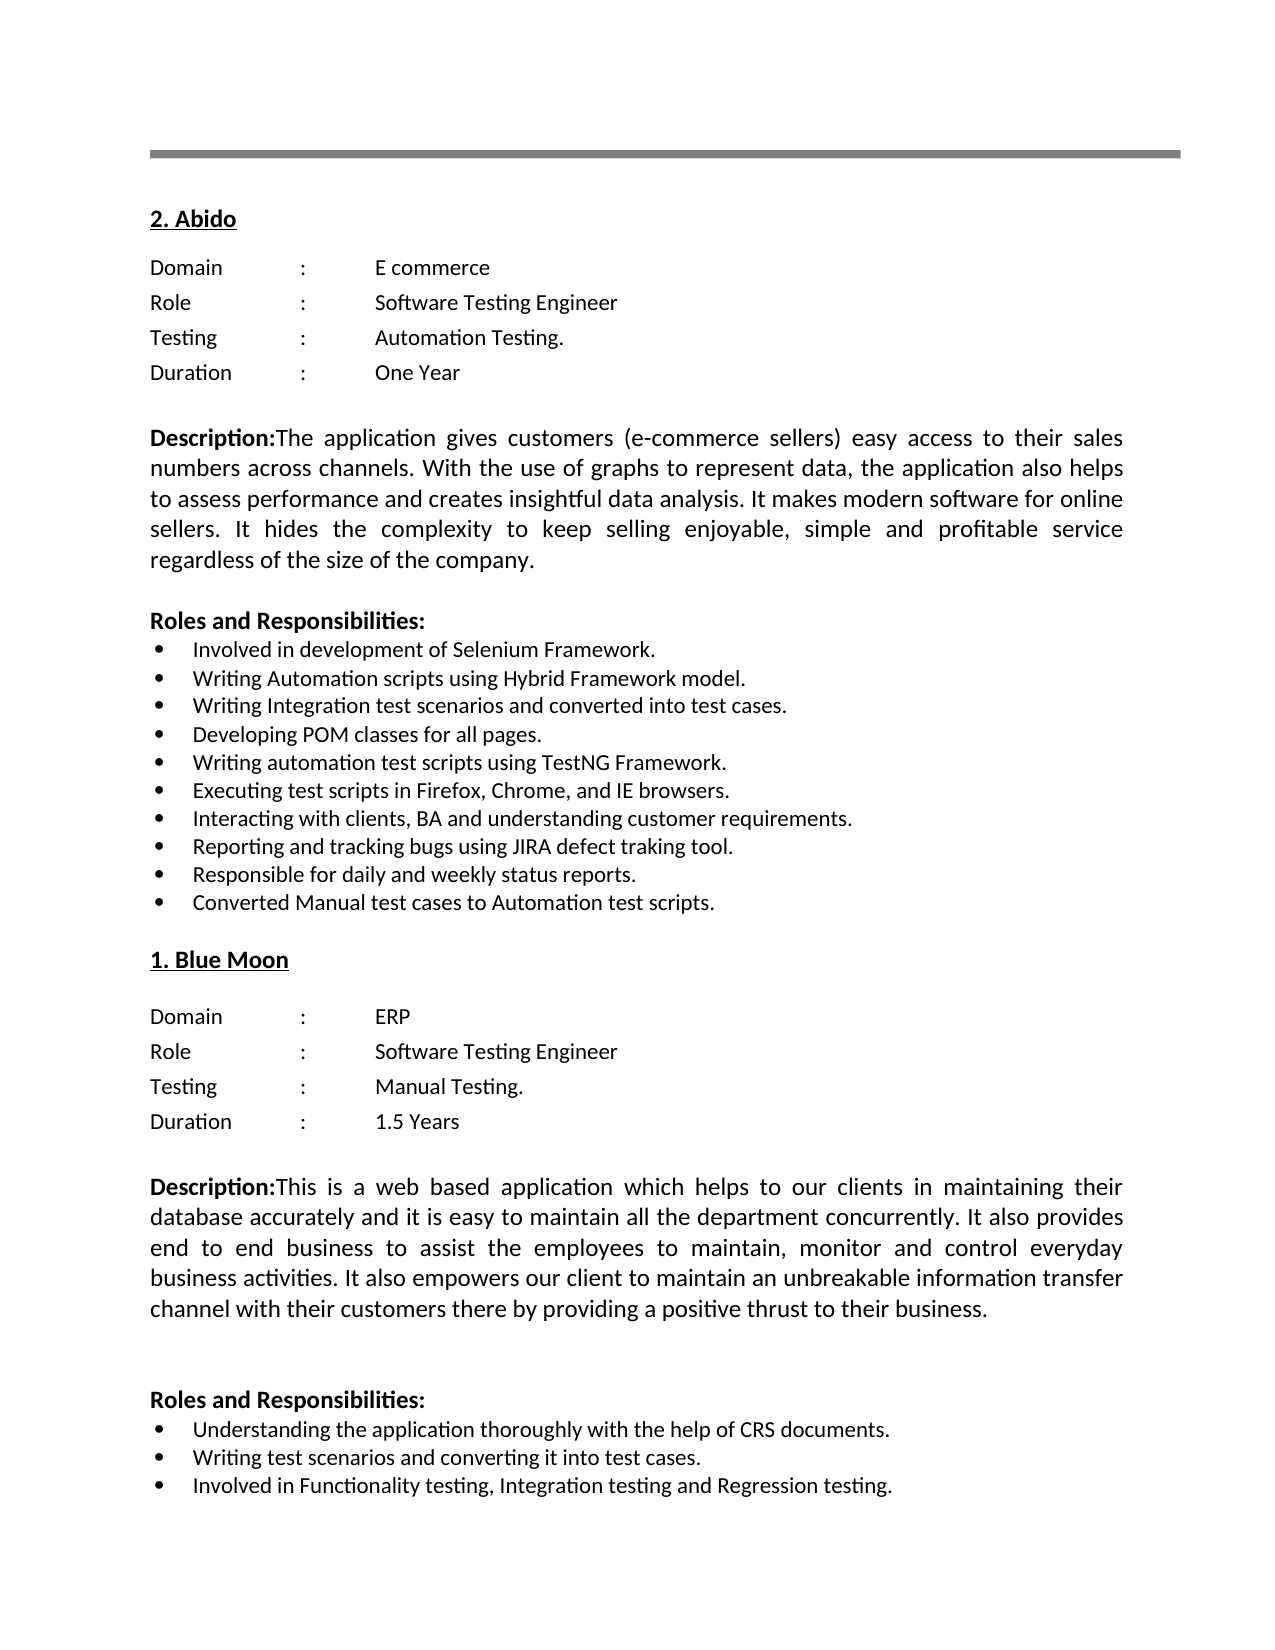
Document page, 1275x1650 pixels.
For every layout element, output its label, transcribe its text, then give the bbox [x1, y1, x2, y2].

text Description:This is a web based application which helps to our clients in maintaining their database accurately and it is easy to maintain all the department concurrently. It also provides end to end business to assist the employees to maintain, monitor and control everyday business activities. It also empowers our client to maintain an unbreakable information transfer channel with their customers there by providing a positive thrust to their business. [150, 1171, 1125, 1324]
list Converted Manual test cases to Automation test scripts. [155, 888, 1125, 916]
text Role : Software Testing Engineer [150, 288, 1125, 316]
text Domain : ERP [150, 1002, 1125, 1030]
text Testing : Manual Testing. [150, 1072, 1125, 1100]
text Roles and Responsibilities: [150, 605, 1125, 636]
text Testing : Automation Testing. [150, 323, 1125, 351]
list Reporting and tracking bugs using JIRA defect traking tool. [155, 832, 1125, 860]
list Writing Automation scripts using Hybrid Framework model. [155, 664, 1125, 692]
list Writing automation test scripts using TestNG Framework. [155, 748, 1125, 776]
list Responsible for daily and weekly status reports. [155, 860, 1125, 888]
list Developing POM classes for all pages. [155, 720, 1125, 748]
text Role : Software Testing Engineer [150, 1037, 1125, 1065]
list Interacting with clients, BA and understanding customer requirements. [155, 804, 1125, 832]
text Duration : 1.5 Years [150, 1107, 1125, 1135]
list Involved in development of Selenium Framework. [155, 636, 1125, 664]
text 1. Blue Moon [150, 944, 1125, 974]
list Writing test scenarios and converting it into test cases. [155, 1443, 1125, 1471]
list Writing Integration test scenarios and converted into test cases. [155, 692, 1125, 720]
text Description:The application gives customers (e-commerce sellers) easy access to their sales numbers across channels. With the use of graphs to represent data, the application also helps to assess performance and creates insightful data analysis. It makes modern software for online sellers. It hides the complexity to keep selling enjoyable, simple and profitable service regardless of the size of the company. [150, 422, 1125, 574]
list Understanding the application thoroughly with the help of CRS documents. [155, 1415, 1125, 1443]
list Involved in Functionality testing, Integration testing and Regression testing. [155, 1471, 1125, 1499]
text Duration : One Year [150, 358, 1125, 386]
text Roles and Responsibilities: [150, 1385, 1125, 1415]
text Domain : E commerce [150, 253, 1125, 281]
list Executing test scripts in Firefox, Chrome, and IE browsers. [155, 776, 1125, 804]
text 2. Abido [150, 203, 1125, 233]
